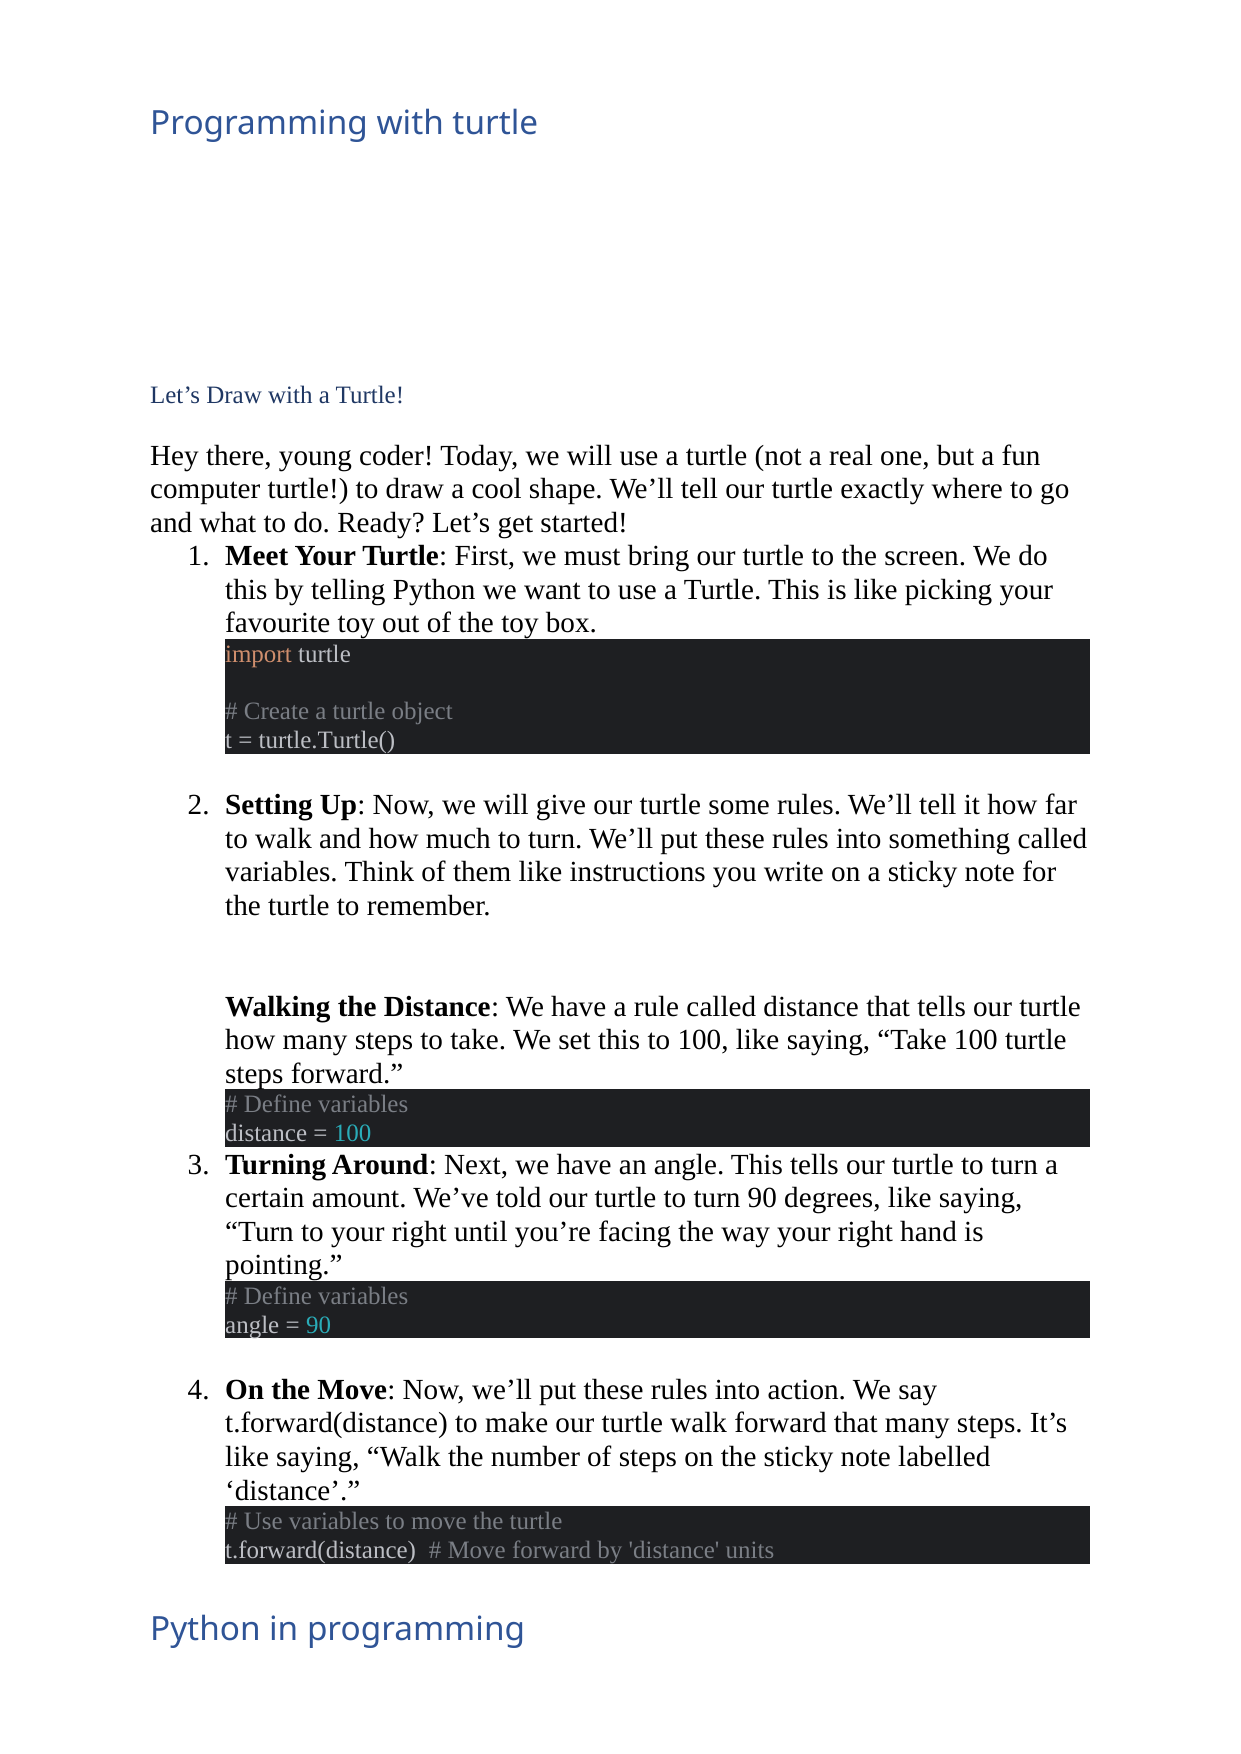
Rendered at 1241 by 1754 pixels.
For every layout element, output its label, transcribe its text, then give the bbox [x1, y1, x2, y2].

text # Define variables angle = 90 [225, 1281, 1090, 1338]
list Meet Your Turtle: First, we must bring our turtle to the screen. We do this by telling Python we want to use a Turtle. This is like picking your favourite toy out of the toy box. [187, 538, 1090, 639]
text Walking the Distance: We have a rule called distance that tells our turtle how many steps to take. We set this to 100, like saying, “Take 100 turtle steps forward.” [225, 989, 1090, 1089]
list On the Move: Now, we’ll put these rules into action. We say t.forward(distance) to make our turtle walk forward that many steps. It’s like saying, “Walk the number of steps on the sticky note labelled ‘distance’.” [187, 1372, 1090, 1506]
text import turtle # Create a turtle object t = turtle.Turtle() [225, 639, 1090, 754]
list Turning Around: Next, we have an angle. This tells our turtle to turn a certain amount. We’ve told our turtle to turn 90 degrees, like saying, “Turn to your right until you’re facing the way your right hand is pointing.” [187, 1147, 1090, 1281]
text # Define variables distance = 100 [225, 1089, 1090, 1147]
text # Use variables to move the turtle t.forward(distance) # Move forward by 'distance' units [225, 1506, 1090, 1564]
text Hey there, young coder! Today, we will use a turtle (not a real one, but a fun computer turtle!) to draw a cool shape. We’ll tell our turtle exactly where to go and what to do. Ready? Let’s get started! [150, 438, 1090, 538]
list Setting Up: Now, we will give our turtle some rules. We’ll tell it how far to walk and how much to turn. We’ll put these rules into something called variables. Think of them like instructions you write on a sticky note for the turtle to remember. [187, 787, 1090, 922]
subtitle Let’s Draw with a Turtle! [150, 380, 1090, 409]
